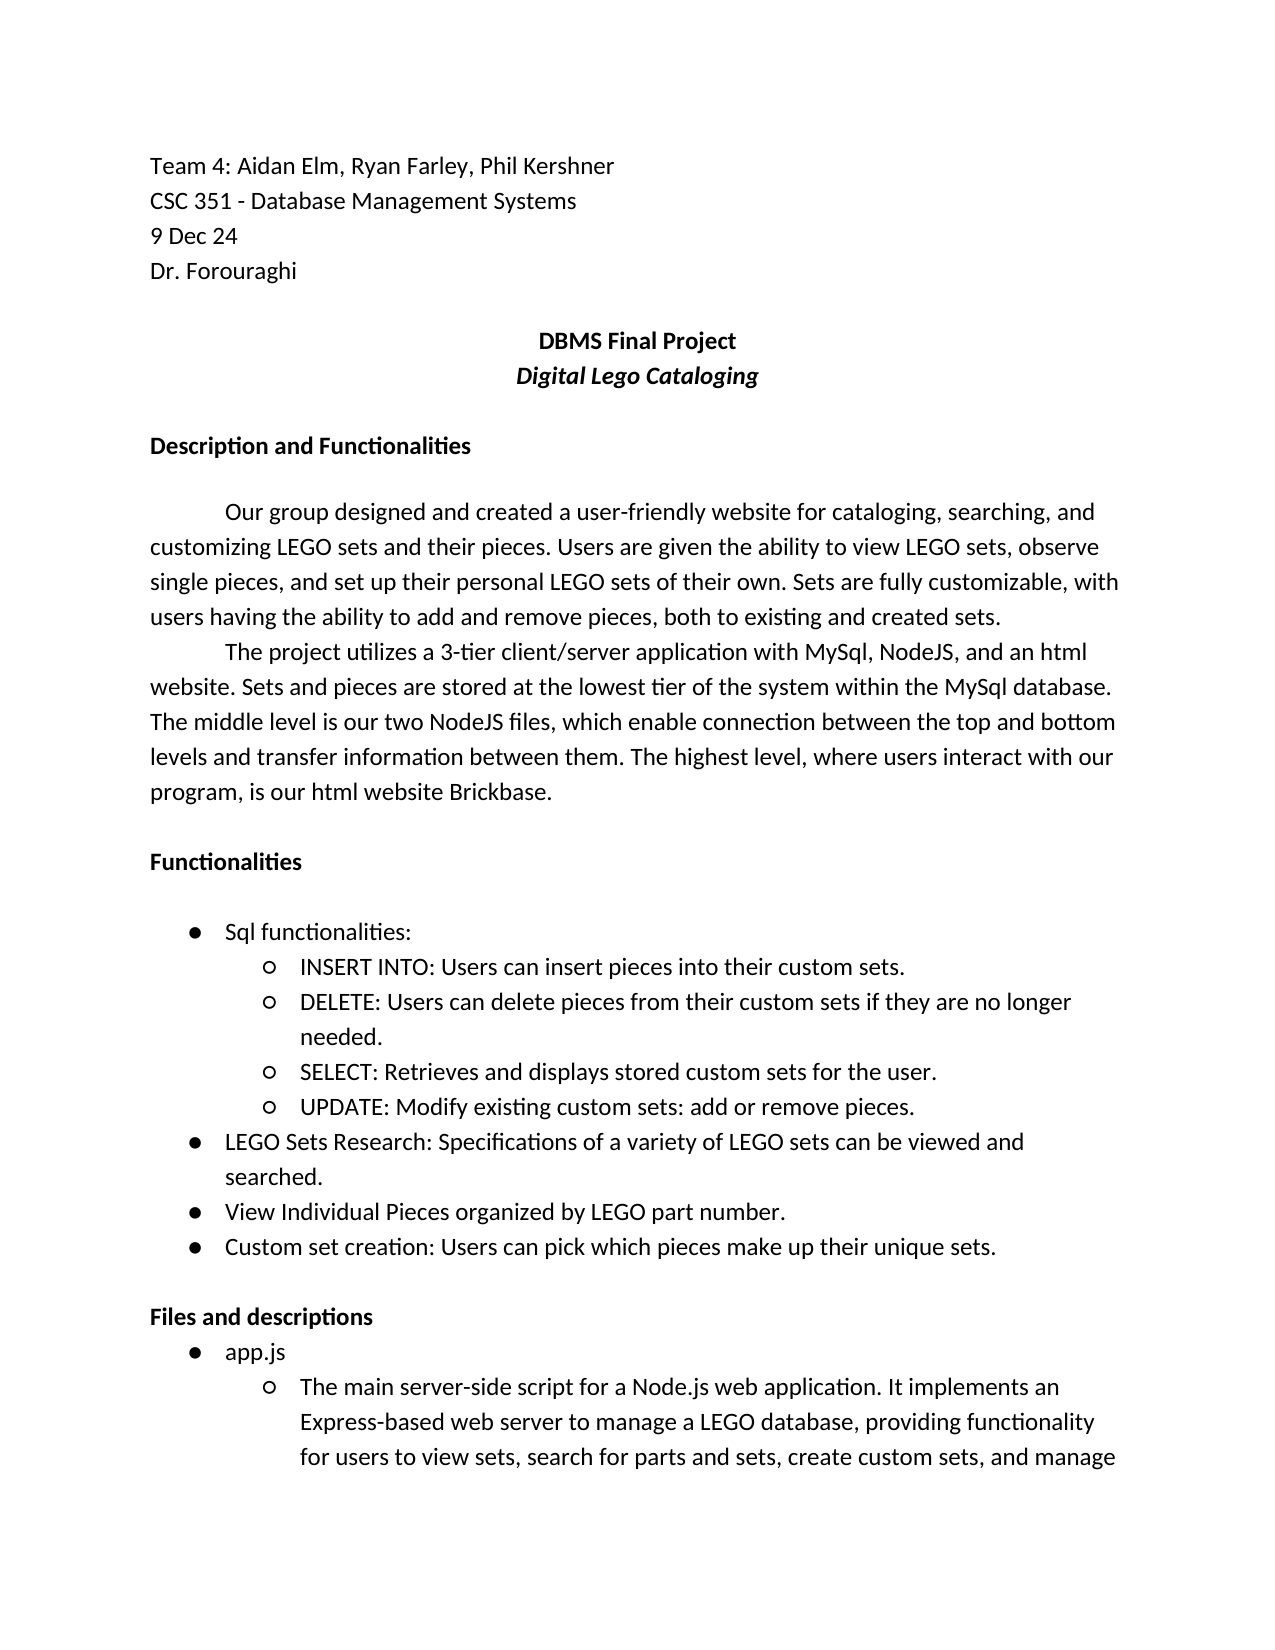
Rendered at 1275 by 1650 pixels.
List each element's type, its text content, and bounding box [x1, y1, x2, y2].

list Sql functionalities: [187, 916, 1125, 946]
text Digital Lego Cataloging [150, 360, 1125, 391]
text DBMS Final Project [150, 325, 1125, 356]
text Dr. Forouraghi [150, 255, 1125, 286]
list DELETE: Users can delete pieces from their custom sets if they are no longer needed. [262, 986, 1125, 1051]
text CSC 351 - Database Management Systems [150, 185, 1125, 216]
text Description and Functionalities [150, 430, 1125, 461]
list View Individual Pieces organized by LEGO part number. [187, 1196, 1125, 1226]
text 9 Dec 24 [150, 220, 1125, 251]
list LEGO Sets Research: Specifications of a variety of LEGO sets can be viewed and searched. [187, 1126, 1125, 1191]
list INSERT INTO: Users can insert pieces into their custom sets. [262, 951, 1125, 981]
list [262, 1371, 1125, 1471]
text Functionalities [150, 846, 1125, 876]
list app.js [187, 1336, 1125, 1366]
list UPDATE: Modify existing custom sets: add or remove pieces. [262, 1091, 1125, 1121]
list SELECT: Retrieves and displays stored custom sets for the user. [262, 1056, 1125, 1086]
text Files and descriptions [150, 1301, 1125, 1331]
text Our group designed and created a user-friendly website for cataloging, searching, and customizing LEGO sets and their pieces. Users are given the ability to view LEGO sets, observe single pieces, and set up their personal LEGO sets of their own. Sets are fully customizable, with users having the ability to add and remove pieces, both to existing and created sets. [150, 496, 1125, 631]
text Team 4: Aidan Elm, Ryan Farley, Phil Kershner [150, 150, 1125, 181]
text The project utilizes a 3-tier client/server application with MySql, NodeJS, and an html website. Sets and pieces are stored at the lowest tier of the system within the MySql database. The middle level is our two NodeJS files, which enable connection between the top and bottom levels and transfer information between them. The highest level, where users interact with our program, is our html website Brickbase. [150, 636, 1125, 806]
list Custom set creation: Users can pick which pieces make up their unique sets. [187, 1231, 1125, 1261]
